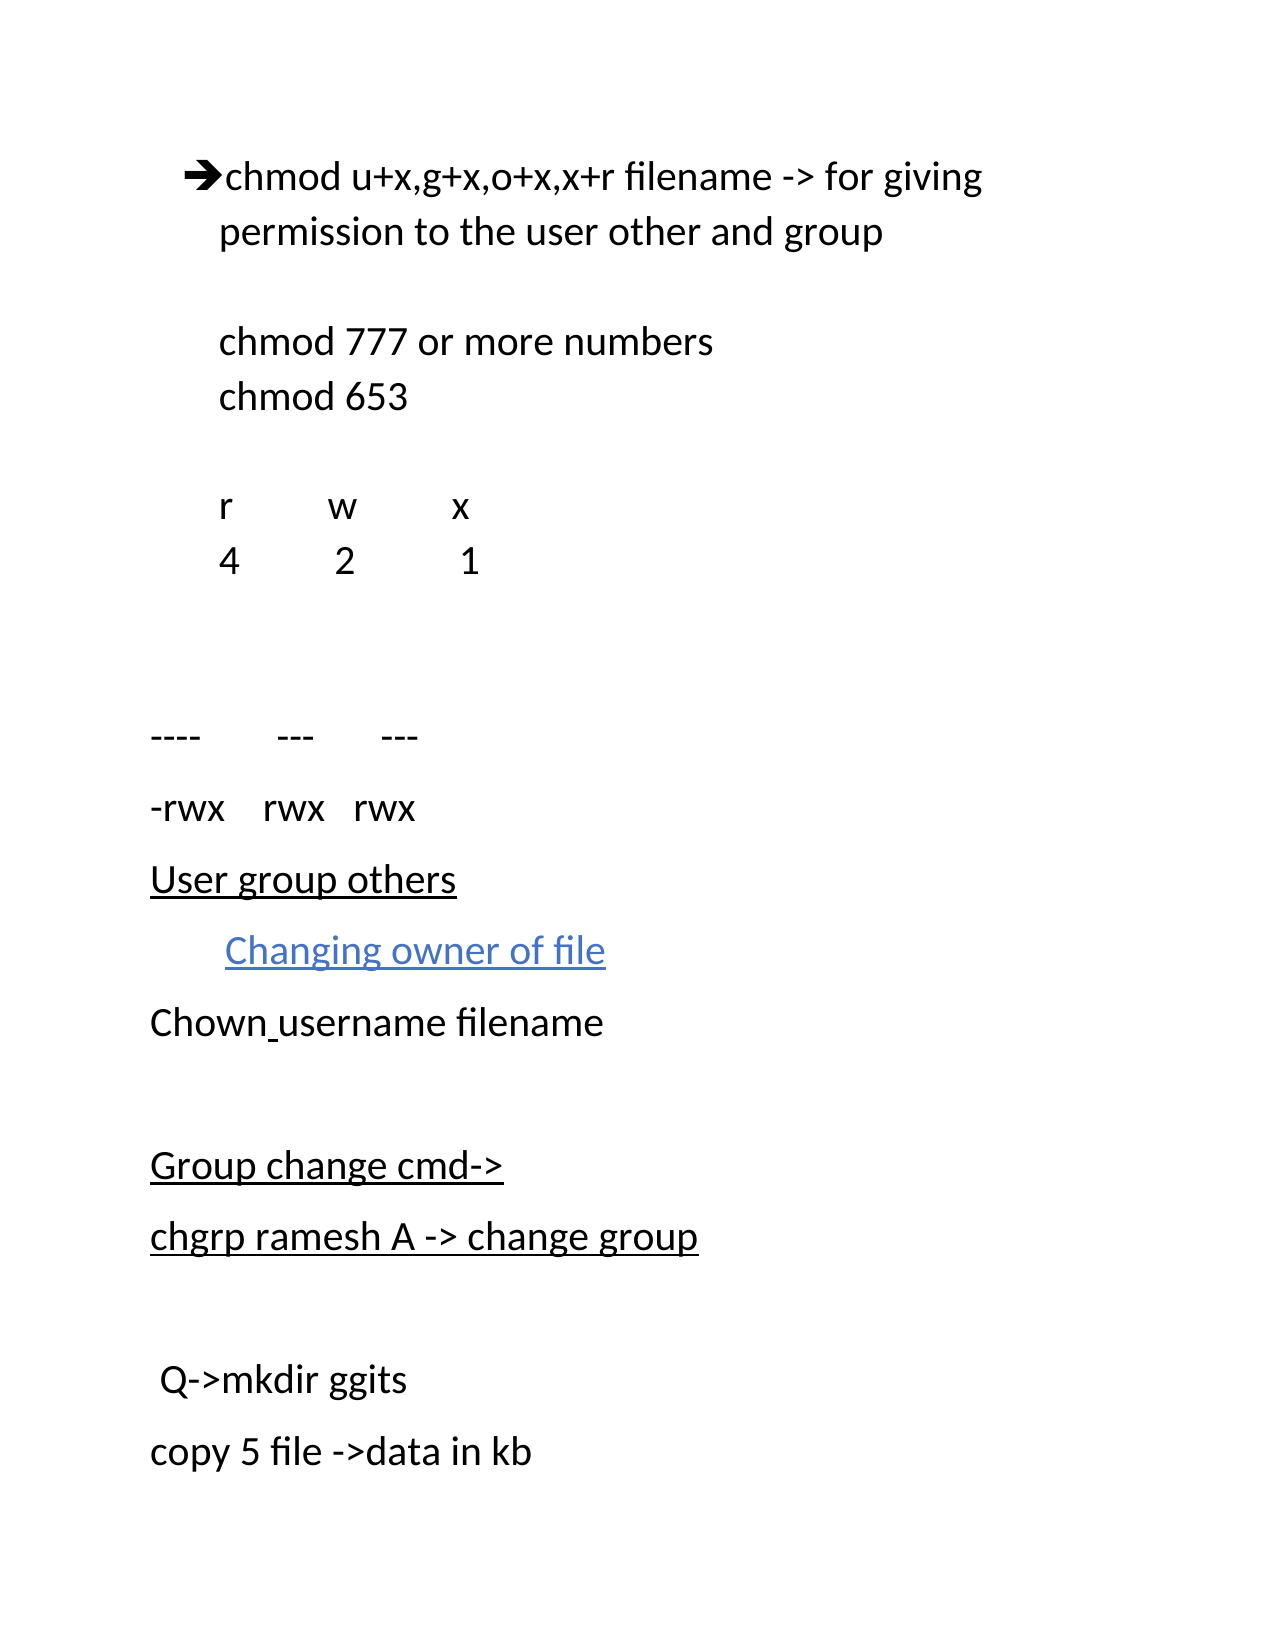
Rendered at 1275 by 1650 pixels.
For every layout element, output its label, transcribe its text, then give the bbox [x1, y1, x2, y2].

list 4 2 1 [219, 534, 1125, 585]
text -rwx rwx rwx [150, 781, 1125, 832]
list chmod 653 [219, 369, 1125, 420]
text Chown username filename [150, 996, 1125, 1047]
text Group change cmd-> [150, 1139, 1125, 1190]
text User group others [150, 853, 1125, 903]
list chmod u+x,g+x,o+x,x+r filename -> for giving permission to the user other and group [181, 150, 1125, 256]
text chgrp ramesh A -> change group [150, 1210, 1125, 1261]
text copy 5 file ->data in kb [150, 1425, 1125, 1476]
text ---- --- --- [150, 709, 1125, 760]
list r w x [219, 479, 1125, 530]
list chmod 777 or more numbers [219, 315, 1125, 366]
text Q->mkdir ggits [150, 1353, 1125, 1404]
text Changing owner of file [150, 924, 1125, 975]
